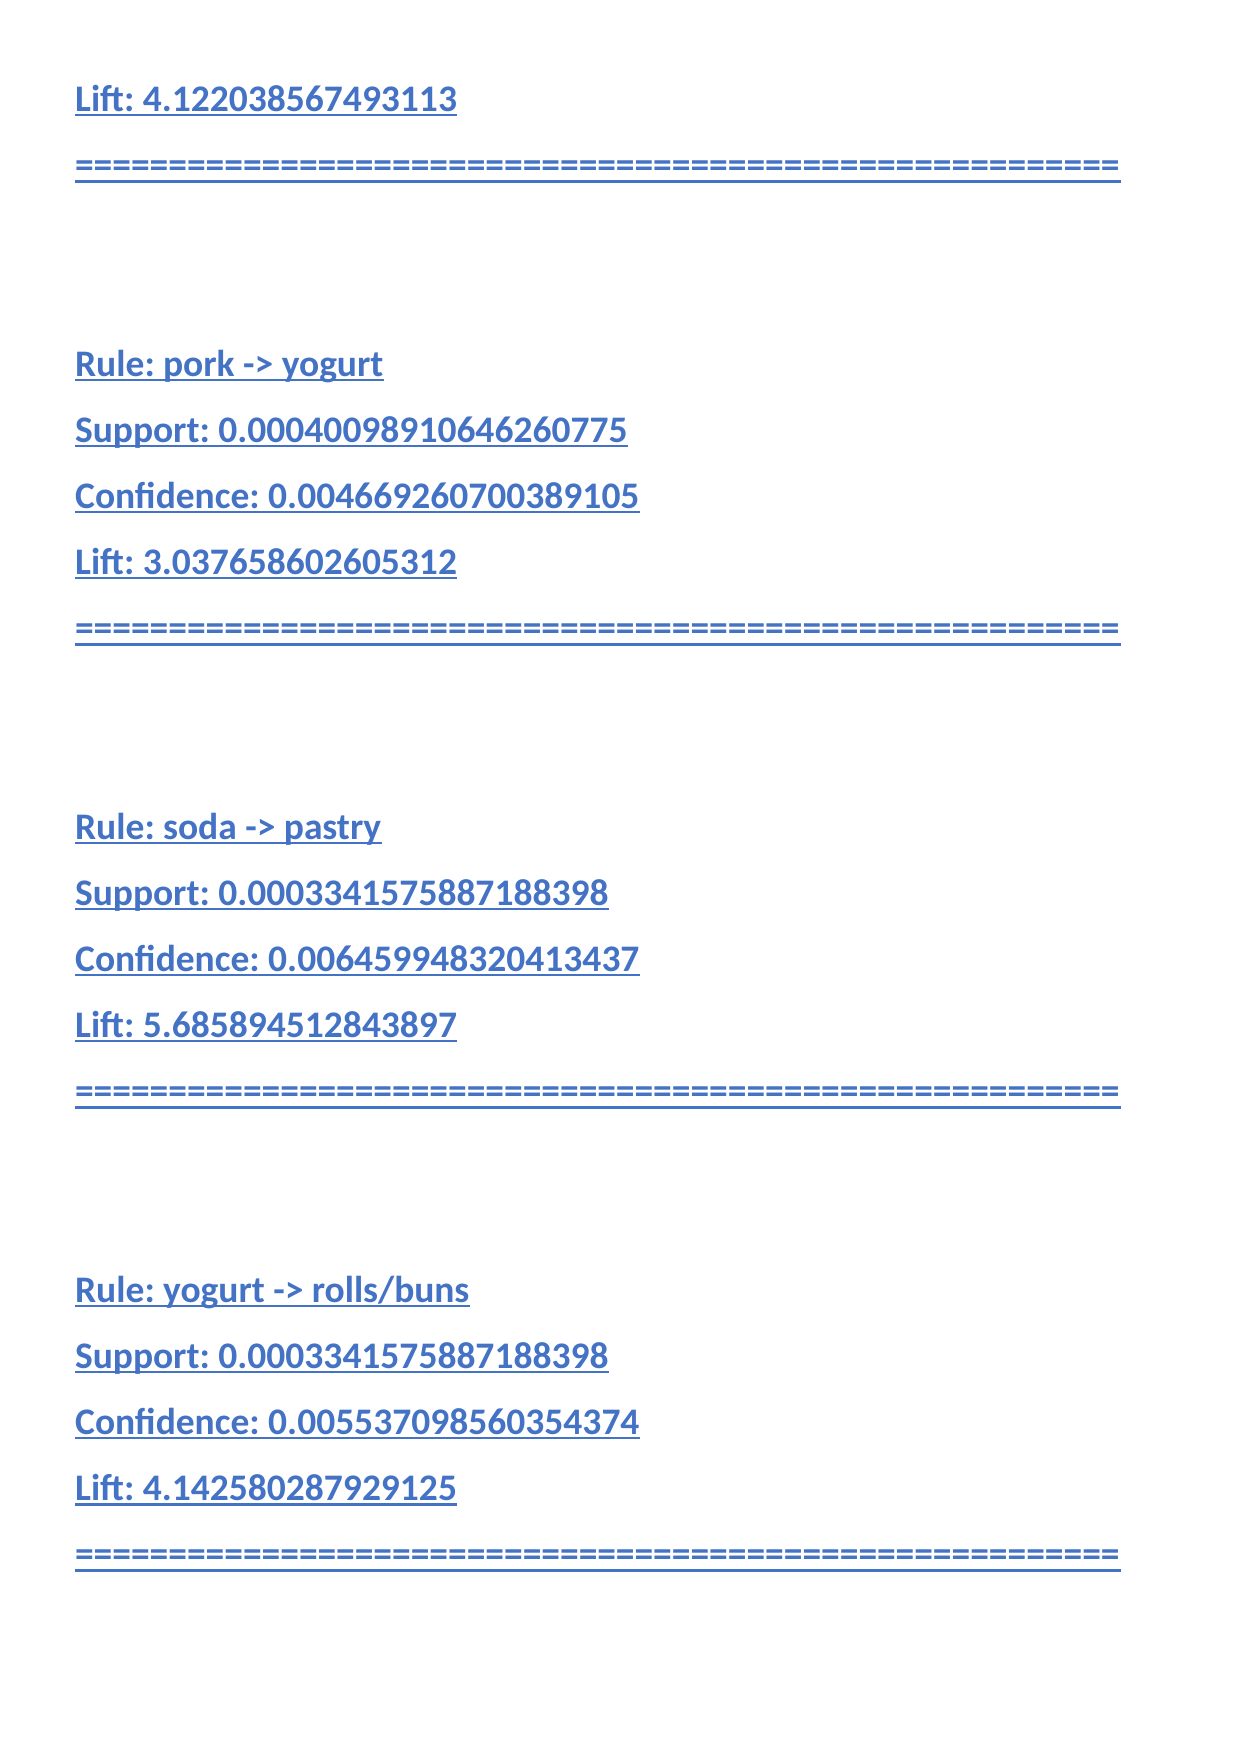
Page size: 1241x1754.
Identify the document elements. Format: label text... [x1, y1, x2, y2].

text Lift: 3.037658602605312 [75, 538, 1165, 584]
text ======================================================== [75, 604, 1165, 650]
text Confidence: 0.005537098560354374 [75, 1398, 1165, 1444]
text Rule: yogurt -> rolls/buns [75, 1266, 1165, 1311]
text Lift: 5.685894512843897 [75, 1001, 1165, 1047]
text Support: 0.0003341575887188398 [75, 869, 1165, 914]
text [75, 141, 1165, 187]
text Confidence: 0.006459948320413437 [75, 935, 1165, 981]
text Support: 0.0003341575887188398 [75, 1332, 1165, 1378]
text Confidence: 0.004669260700389105 [75, 472, 1165, 518]
text Support: 0.00040098910646260775 [75, 406, 1165, 452]
text Lift: 4.122038567493113 [75, 75, 1165, 121]
text Rule: soda -> pastry [75, 803, 1165, 848]
text ======================================================== [75, 1530, 1165, 1576]
text ======================================================== [75, 1067, 1165, 1113]
text Rule: pork -> yogurt [75, 339, 1165, 385]
text Lift: 4.142580287929125 [75, 1464, 1165, 1510]
